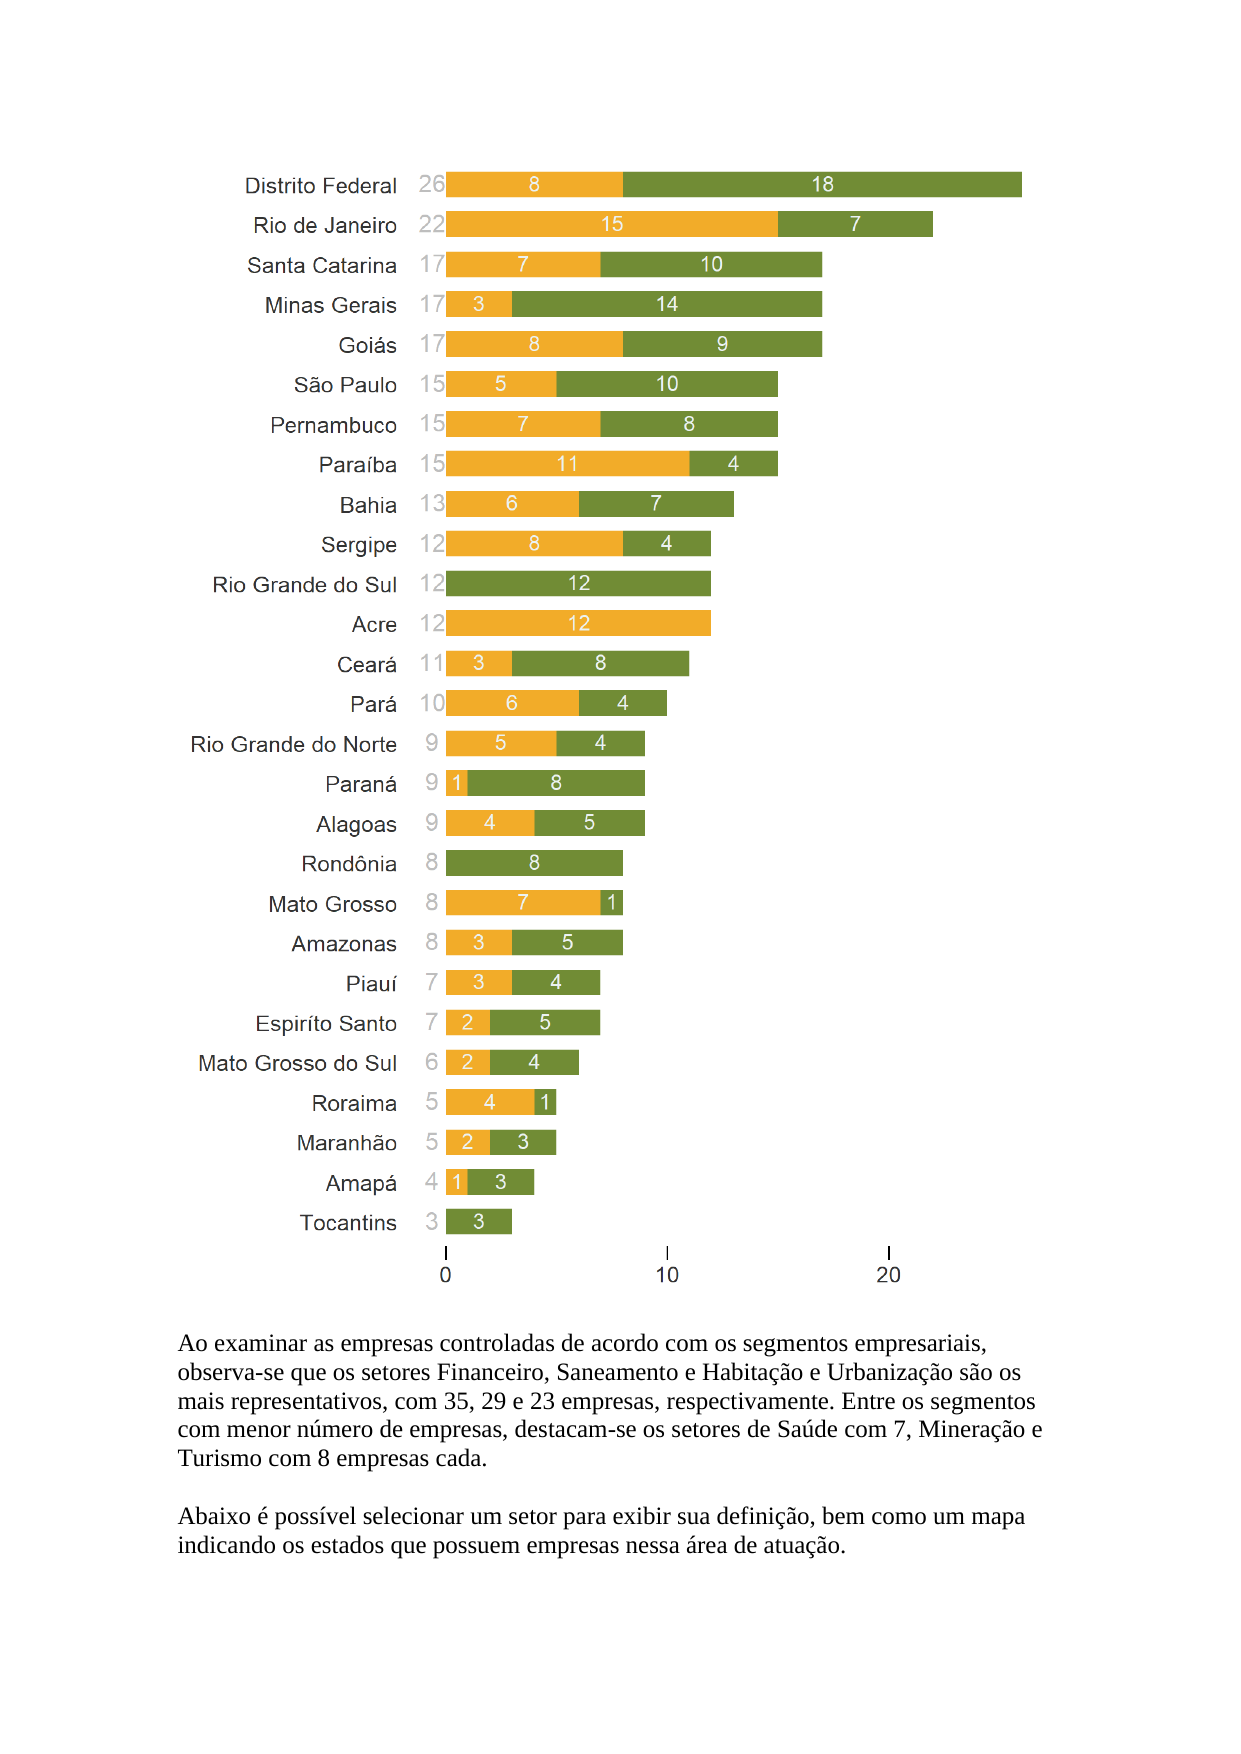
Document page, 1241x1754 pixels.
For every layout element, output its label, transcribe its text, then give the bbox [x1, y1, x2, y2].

text Ao examinar as empresas controladas de acordo com os segmentos empresariais, observa-se que os setores Financeiro, Saneamento e Habitação e Urbanização são os mais representativos, com 35, 29 e 23 empresas, respectivamente. Entre os segmentos com menor número de empresas, destacam-se os setores de Saúde com 7, Mineração e Turismo com 8 empresas cada. [177, 1328, 1063, 1472]
text Abaixo é possível selecionar um setor para exibir sua definição, bem como um mapa indicando os estados que possuem empresas nessa área de atuação. [177, 1501, 1063, 1559]
picture [177, 147, 1063, 1300]
